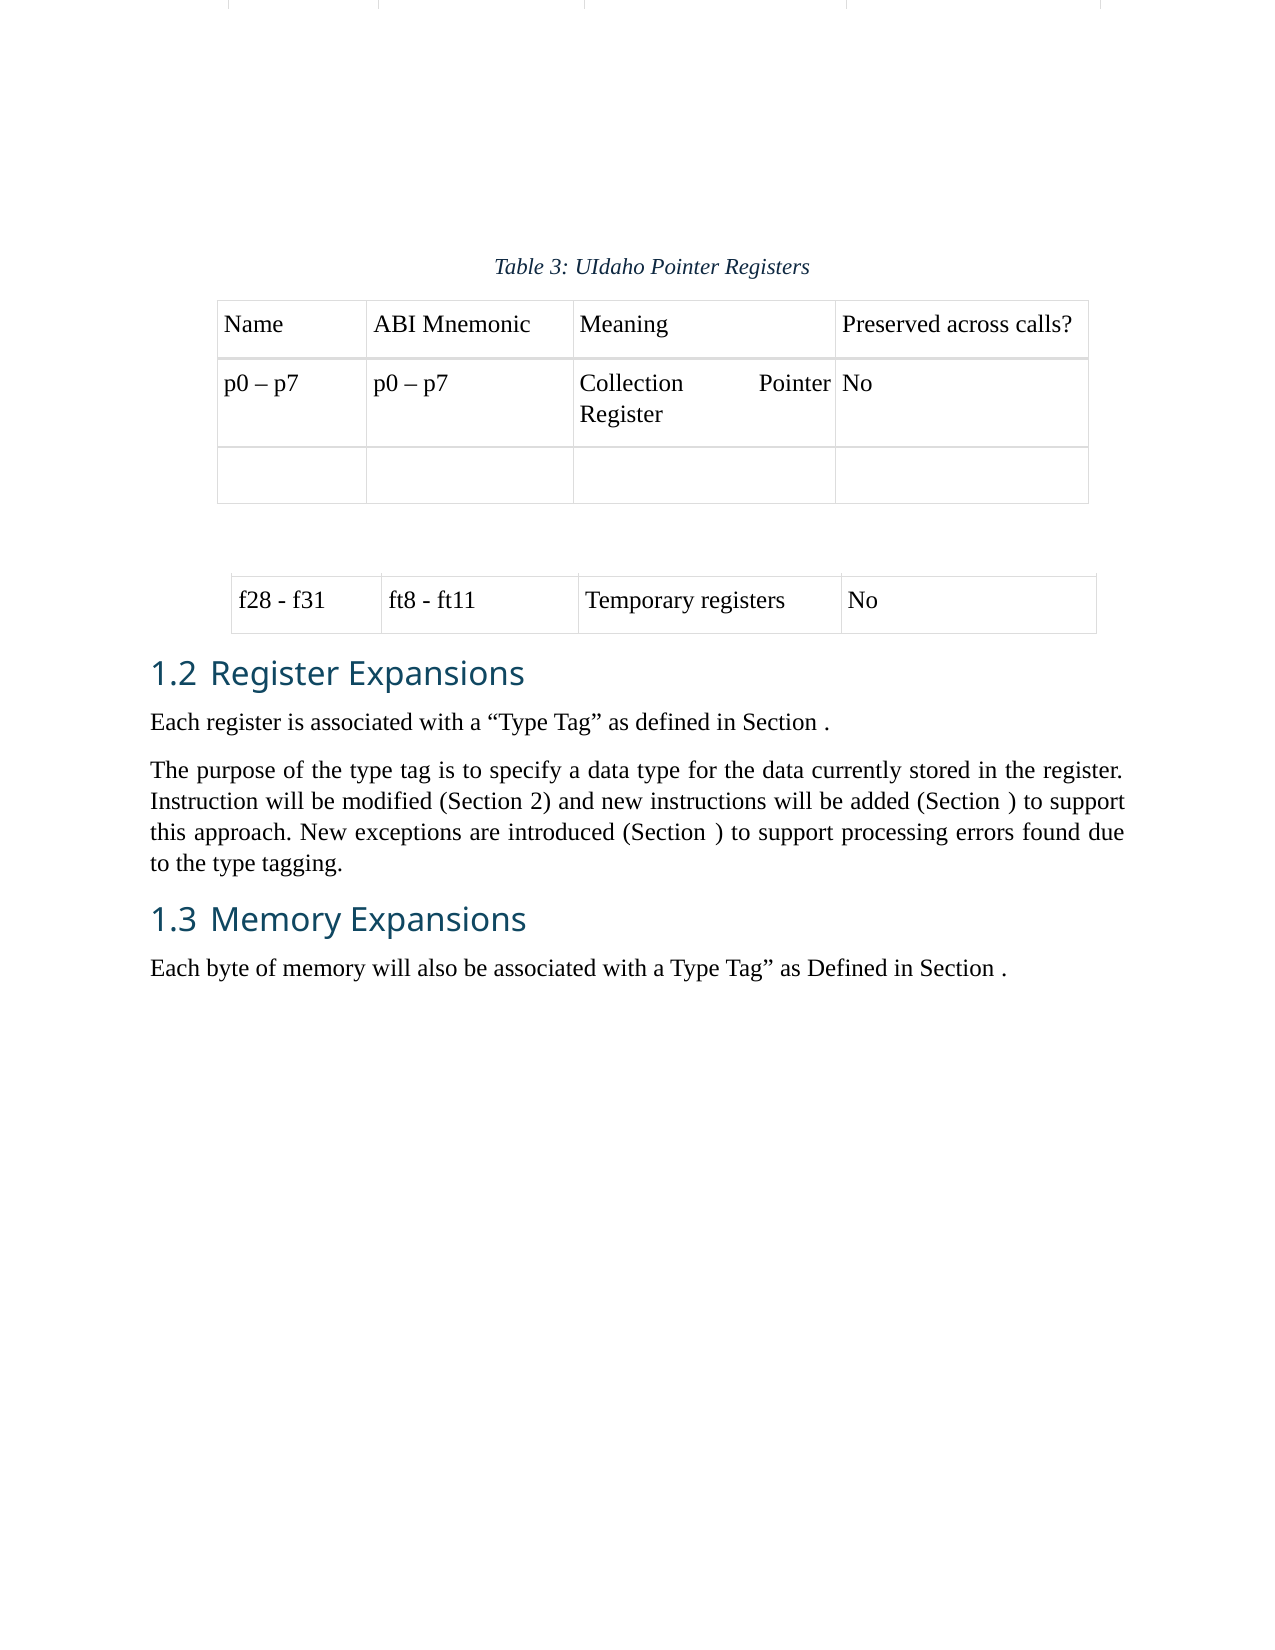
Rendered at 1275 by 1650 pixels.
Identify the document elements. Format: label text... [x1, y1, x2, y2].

text Each register is associated with a “Type Tag” as defined in Section 2. [150, 707, 1125, 736]
text The purpose of the type tag is to specify a data type for the data currently stored in the register. Instruction will be modified (Section 3) and new instructions will be added (Section 4) to support this approach. New exceptions are introduced (Section 5) to support processing errors found due to the type tagging. [150, 755, 1125, 877]
text Each byte of memory will also be associated with a Type Tag” as Defined in Section 2. [150, 953, 1125, 982]
subtitle Memory Expansions [150, 896, 1125, 941]
subtitle Register Expansions [150, 650, 1125, 696]
